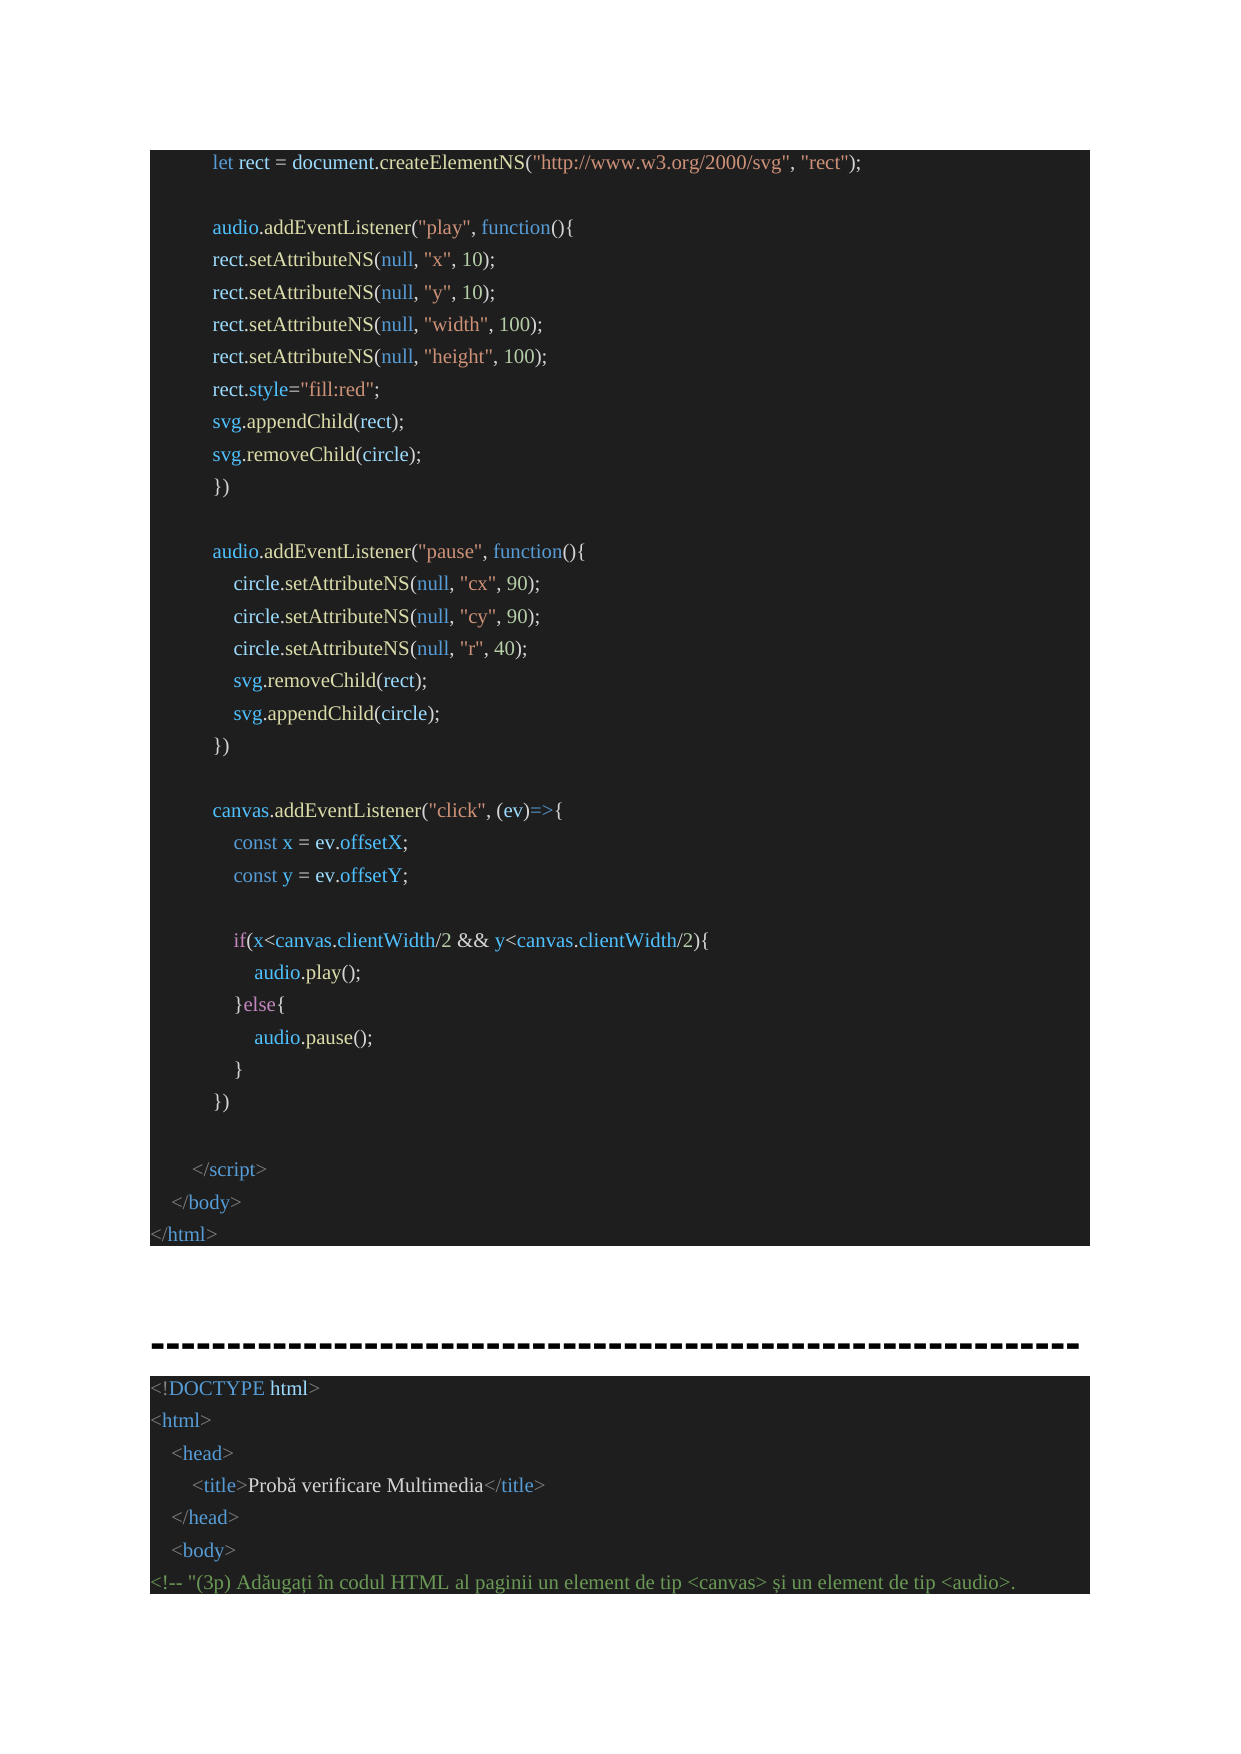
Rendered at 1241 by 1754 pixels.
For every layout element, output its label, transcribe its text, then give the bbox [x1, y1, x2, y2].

text }) [150, 733, 1090, 757]
text </script> [150, 1157, 1090, 1181]
text rect.setAttributeNS(null, "y", 10); [150, 279, 1090, 304]
text </head> [150, 1505, 1090, 1529]
text </html> [150, 1222, 1090, 1246]
text ------------------------------------------------------------- [150, 1315, 1090, 1368]
text audio.play(); [150, 960, 1090, 984]
text </body> [150, 1190, 1090, 1214]
text <head> [150, 1440, 1090, 1464]
text <html> [150, 1408, 1090, 1432]
text }) [150, 474, 1090, 498]
text <title>Probă verificare Multimedia</title> [150, 1473, 1090, 1497]
text svg.appendChild(circle); [150, 701, 1090, 725]
text svg.removeChild(rect); [150, 668, 1090, 692]
text svg.removeChild(circle); [150, 442, 1090, 466]
text audio.addEventListener("play", function(){ [150, 215, 1090, 239]
text canvas.addEventListener("click", (ev)=>{ [150, 798, 1090, 822]
text }else{ [150, 992, 1090, 1016]
text rect.style="fill:red"; [150, 377, 1090, 401]
text let rect = document.createElementNS("http://www.w3.org/2000/svg", "rect"); [150, 150, 1090, 174]
text circle.setAttributeNS(null, "r", 40); [150, 636, 1090, 660]
text circle.setAttributeNS(null, "cy", 90); [150, 603, 1090, 628]
text const x = ev.offsetX; [150, 830, 1090, 854]
text rect.setAttributeNS(null, "x", 10); [150, 247, 1090, 271]
text }) [150, 1089, 1090, 1113]
text <body> [150, 1538, 1090, 1562]
text if(x<canvas.clientWidth/2 && y<canvas.clientWidth/2){ [150, 927, 1090, 952]
text rect.setAttributeNS(null, "width", 100); [150, 312, 1090, 336]
text <!-- "(3p) Adăugați în codul HTML al paginii un element de tip <canvas> și un element de tip <audio>. [150, 1570, 1090, 1594]
text } [150, 1057, 1090, 1081]
text circle.setAttributeNS(null, "cx", 90); [150, 571, 1090, 595]
text rect.setAttributeNS(null, "height", 100); [150, 344, 1090, 368]
text audio.pause(); [150, 1025, 1090, 1049]
text <!DOCTYPE html> [150, 1376, 1090, 1400]
text svg.appendChild(rect); [150, 409, 1090, 433]
text audio.addEventListener("pause", function(){ [150, 539, 1090, 563]
text const y = ev.offsetY; [150, 863, 1090, 887]
